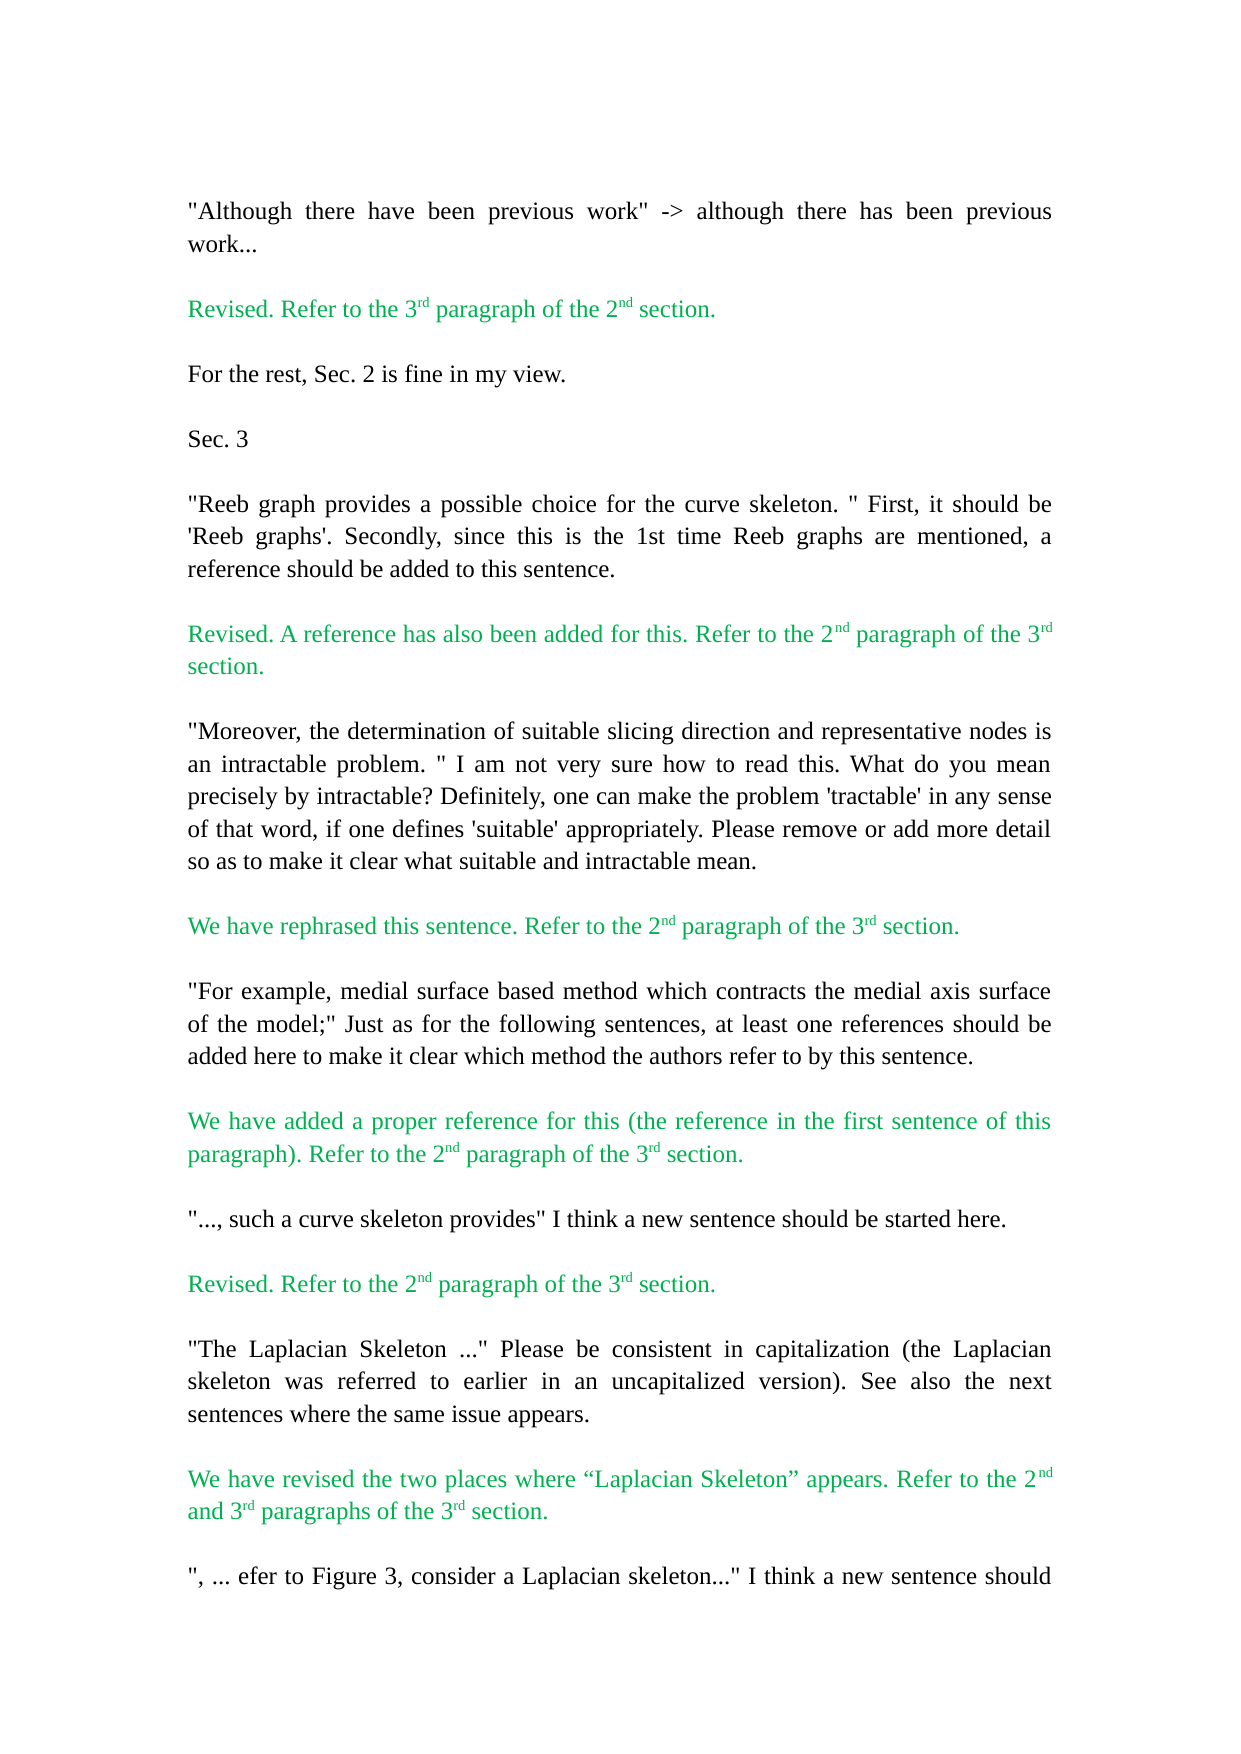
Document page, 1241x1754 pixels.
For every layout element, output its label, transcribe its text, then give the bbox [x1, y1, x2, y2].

text "The Laplacian Skeleton ..." Please be consistent in capitalization (the Laplacian skeleton was referred to earlier in an uncapitalized version). See also the next sentences where the same issue appears. [187, 1332, 1053, 1429]
text "Moreover, the determination of suitable slicing direction and representative nodes is an intractable problem. " I am not very sure how to read this. What do you mean precisely by intractable? Definitely, one can make the problem 'tractable' in any sense of that word, if one defines 'suitable' appropriately. Please remove or add more detail so as to make it clear what suitable and intractable mean. [187, 714, 1053, 877]
text "Reeb graph provides a possible choice for the curve skeleton. " First, it should be 'Reeb graphs'. Secondly, since this is the 1st time Reeb graphs are mentioned, a reference should be added to this sentence. [187, 487, 1053, 584]
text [187, 1559, 1053, 1592]
text "For example, medial surface based method which contracts the medial axis surface of the model;" Just as for the following sentences, at least one references should be added here to make it clear which method the authors refer to by this sentence. [187, 974, 1053, 1072]
text Revised. Refer to the 2nd paragraph of the 3rd section. [187, 1267, 1053, 1299]
text We have rephrased this sentence. Refer to the 2nd paragraph of the 3rd section. [187, 909, 1053, 942]
text For the rest, Sec. 2 is fine in my view. [187, 357, 1053, 389]
text "Although there have been previous work" -> although there has been previous work... [187, 194, 1053, 259]
text Sec. 3 [187, 422, 1053, 454]
text We have added a proper reference for this (the reference in the first sentence of this paragraph). Refer to the 2nd paragraph of the 3rd section. [187, 1104, 1053, 1169]
text Revised. A reference has also been added for this. Refer to the 2nd paragraph of the 3rd section. [187, 617, 1053, 682]
text "..., such a curve skeleton provides" I think a new sentence should be started here. [187, 1202, 1053, 1234]
text Revised. Refer to the 3rd paragraph of the 2nd section. [187, 292, 1053, 324]
text We have revised the two places where “Laplacian Skeleton” appears. Refer to the 2nd and 3rd paragraphs of the 3rd section. [187, 1462, 1053, 1527]
